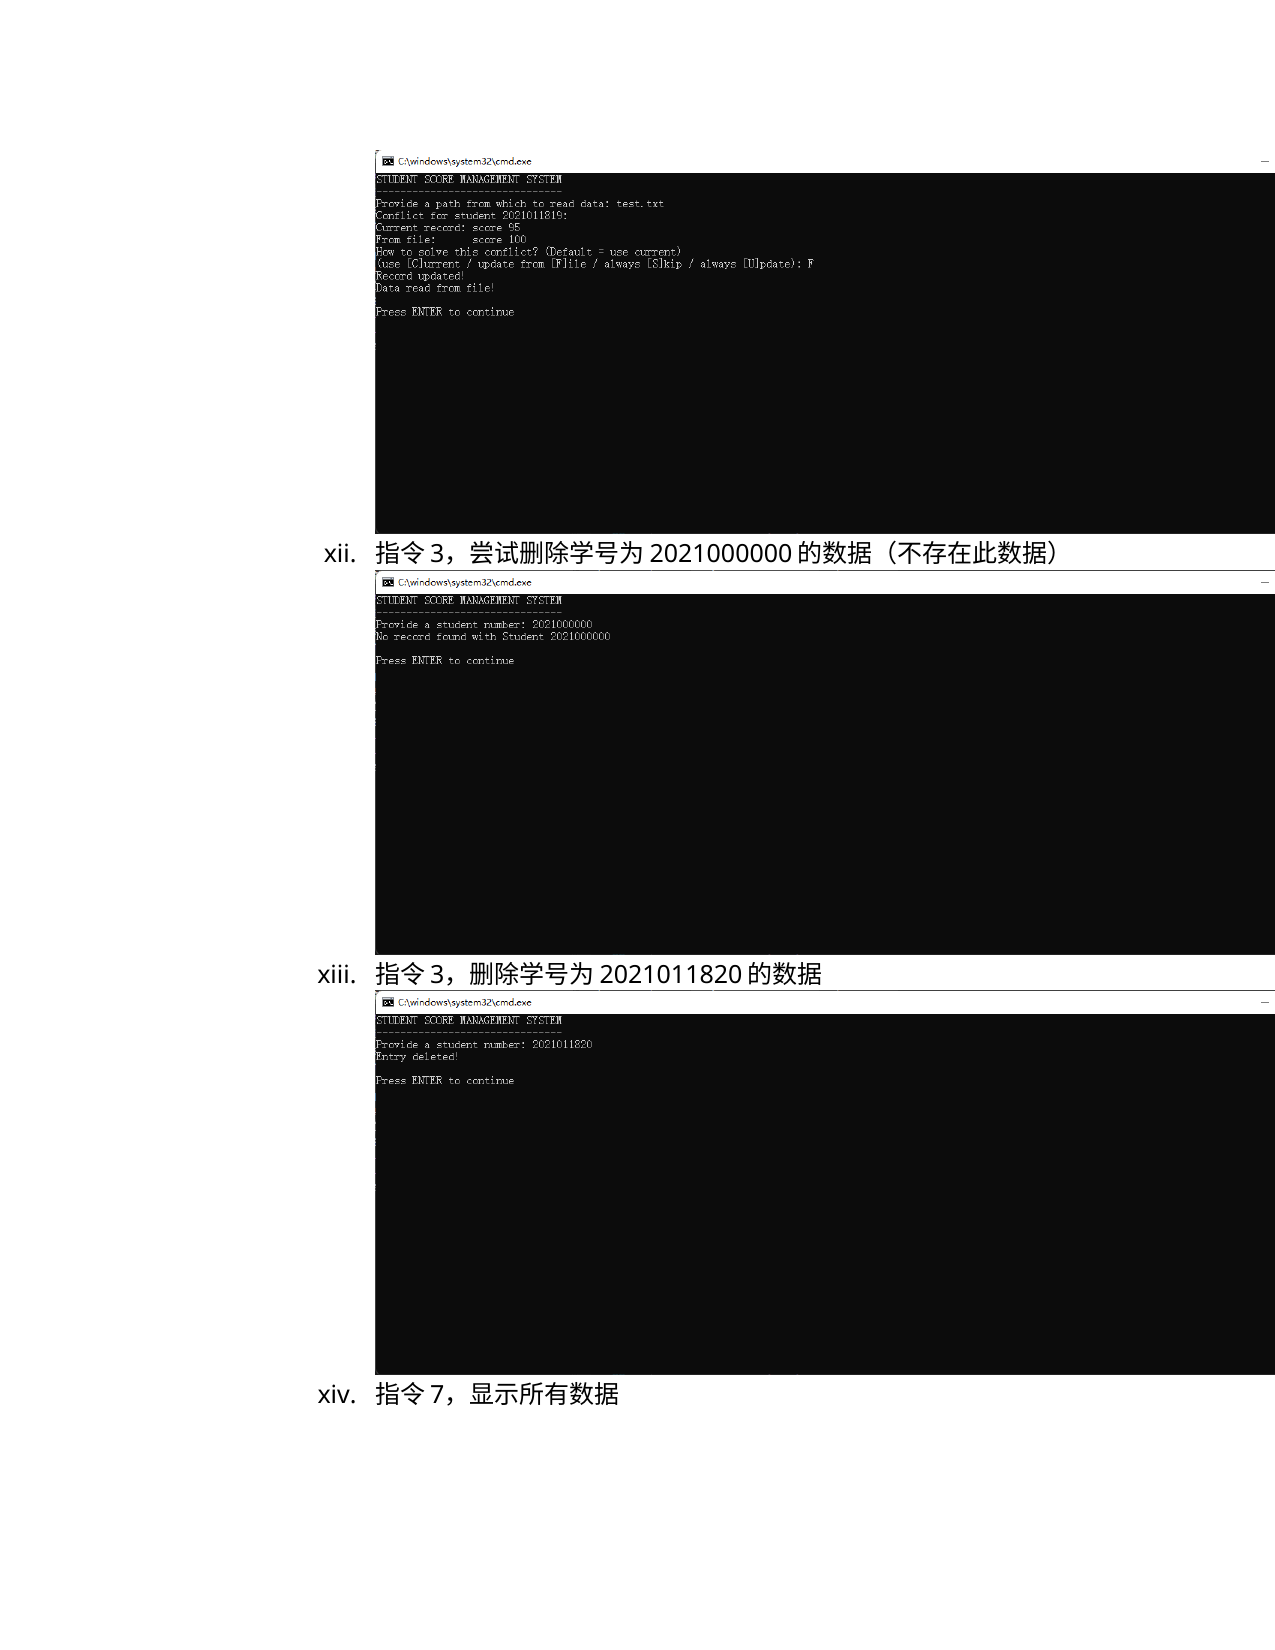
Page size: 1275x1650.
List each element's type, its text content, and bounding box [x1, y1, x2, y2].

list 指令7，显示所有数据 [356, 1374, 1125, 1411]
picture [375, 990, 1275, 1375]
picture [375, 570, 1275, 955]
list 指令3，尝试删除学号为2021000000的数据（不存在此数据） [356, 534, 1125, 570]
picture [375, 150, 1275, 534]
list 指令3，删除学号为2021011820的数据 [356, 954, 1125, 990]
